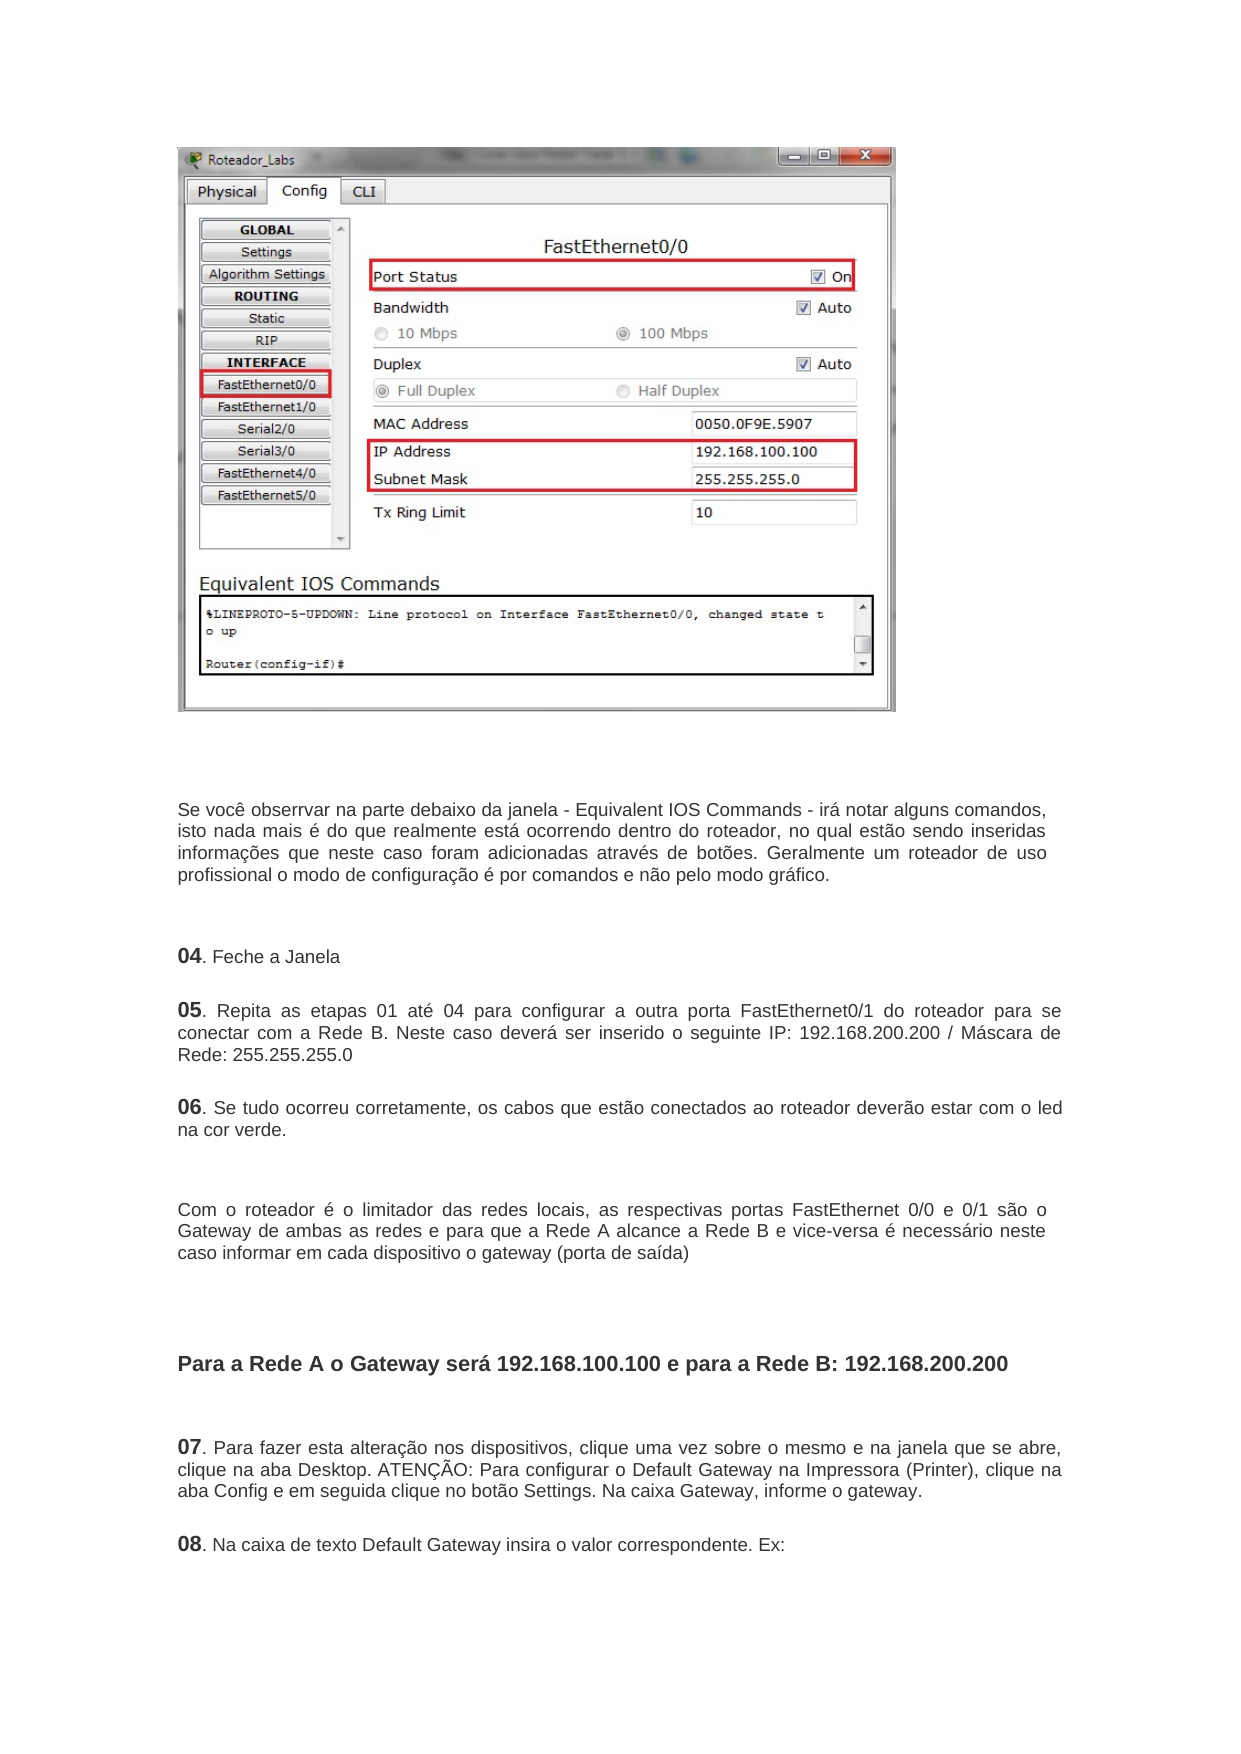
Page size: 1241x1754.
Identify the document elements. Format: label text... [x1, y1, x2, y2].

picture [177, 147, 896, 712]
text 08. Na caixa de texto Default Gateway insira o valor correspondente. Ex: [177, 1531, 1063, 1556]
text 07. Para fazer esta alteração nos dispositivos, clique uma vez sobre o mesmo e na janela que se abre, clique na aba Desktop. ATENÇÃO: Para configurar o Default Gateway na Impressora (Printer), clique na aba Config e em seguida clique no botão Settings. Na caixa Gateway, informe o gateway. [177, 1433, 1063, 1502]
text 04. Feche a Janela [177, 943, 1063, 968]
text Para a Rede A o Gateway será 192.168.100.100 e para a Rede B: 192.168.200.200 [177, 1350, 1063, 1376]
text 05. Repita as etapas 01 até 04 para configurar a outra porta FastEthernet0/1 do roteador para se conectar com a Rede B. Neste caso deverá ser inserido o seguinte IP: 192.168.200.200 / Máscara de Rede: 255.255.255.0 [177, 997, 1063, 1065]
text 06. Se tudo ocorreu corretamente, os cabos que estão conectados ao roteador deverão estar com o led na cor verde. [177, 1094, 1063, 1141]
text Se você obserrvar na parte debaixo da janela - Equivalent IOS Commands - irá notar alguns comandos, isto nada mais é do que realmente está ocorrendo dentro do roteador, no qual estão sendo inseridas informações que neste caso foram adicionadas através de botões. Geralmente um roteador de uso profissional o modo de configuração é por comandos e não pelo modo gráfico. [177, 799, 1047, 885]
text Com o roteador é o limitador das redes locais, as respectivas portas FastEthernet 0/0 e 0/1 são o Gateway de ambas as redes e para que a Rede A alcance a Rede B e vice-versa é necessário neste caso informar em cada dispositivo o gateway (porta de saída) [177, 1199, 1047, 1263]
